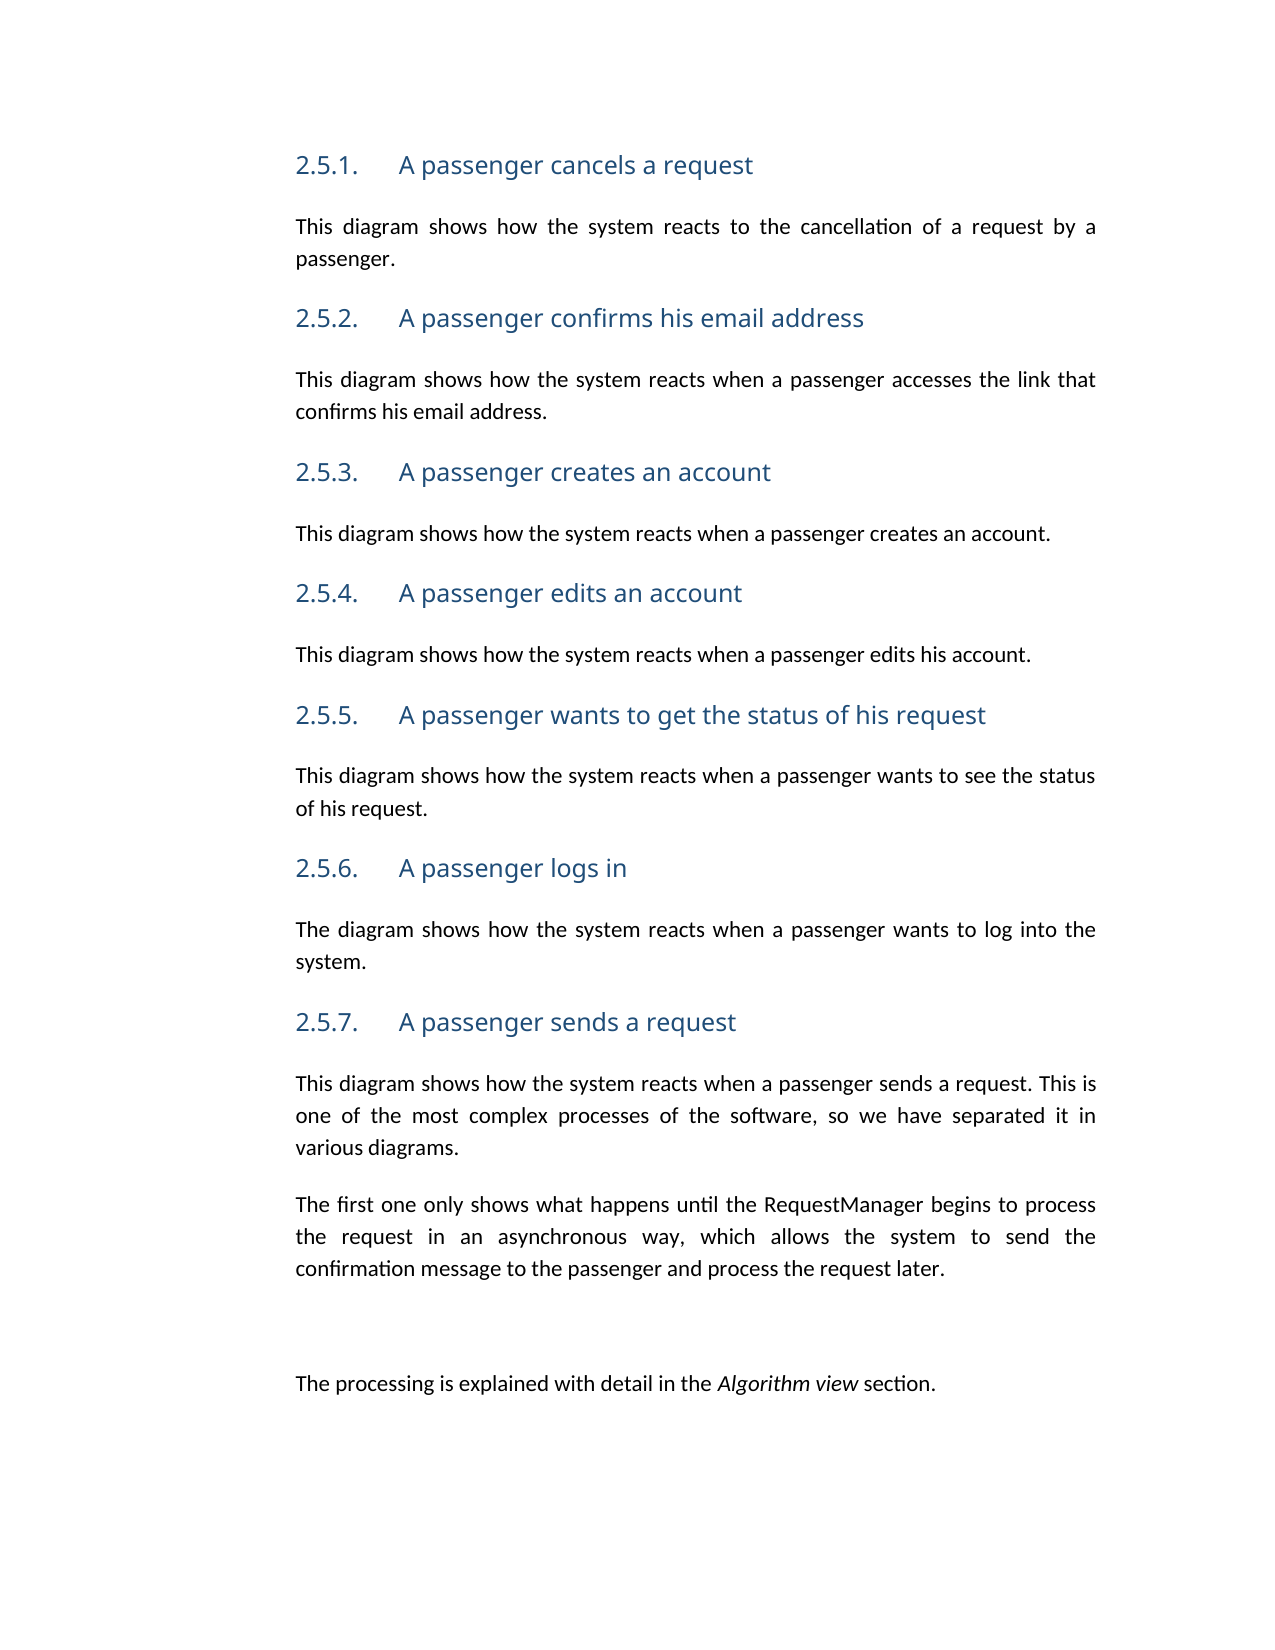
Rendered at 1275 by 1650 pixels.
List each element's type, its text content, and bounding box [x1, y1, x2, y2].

text This diagram shows how the system reacts when a passenger sends a request. This is one of the most complex processes of the software, so we have separated it in various diagrams. [295, 1069, 1098, 1161]
text This diagram shows how the system reacts when a passenger edits his account. [295, 640, 1098, 668]
subtitle A passenger creates an account [295, 455, 1098, 489]
subtitle A passenger edits an account [295, 576, 1098, 610]
subtitle A passenger cancels a request [295, 148, 1098, 182]
subtitle A passenger confirms his email address [295, 301, 1098, 335]
text The first one only shows what happens until the RequestManager begins to process the request in an asynchronous way, which allows the system to send the confirmation message to the passenger and process the request later. [295, 1190, 1098, 1283]
subtitle A passenger logs in [295, 851, 1098, 885]
text This diagram shows how the system reacts to the cancellation of a request by a passenger. [295, 212, 1098, 272]
subtitle A passenger sends a request [295, 1004, 1098, 1038]
text The diagram shows how the system reacts when a passenger wants to log into the system. [295, 915, 1098, 975]
text The processing is explained with detail in the Algorithm view section. [295, 1369, 1098, 1397]
text This diagram shows how the system reacts when a passenger creates an account. [295, 519, 1098, 547]
text This diagram shows how the system reacts when a passenger accesses the link that confirms his email address. [295, 365, 1098, 426]
text This diagram shows how the system reacts when a passenger wants to see the status of his request. [295, 762, 1098, 822]
subtitle A passenger wants to get the status of his request [295, 697, 1098, 731]
